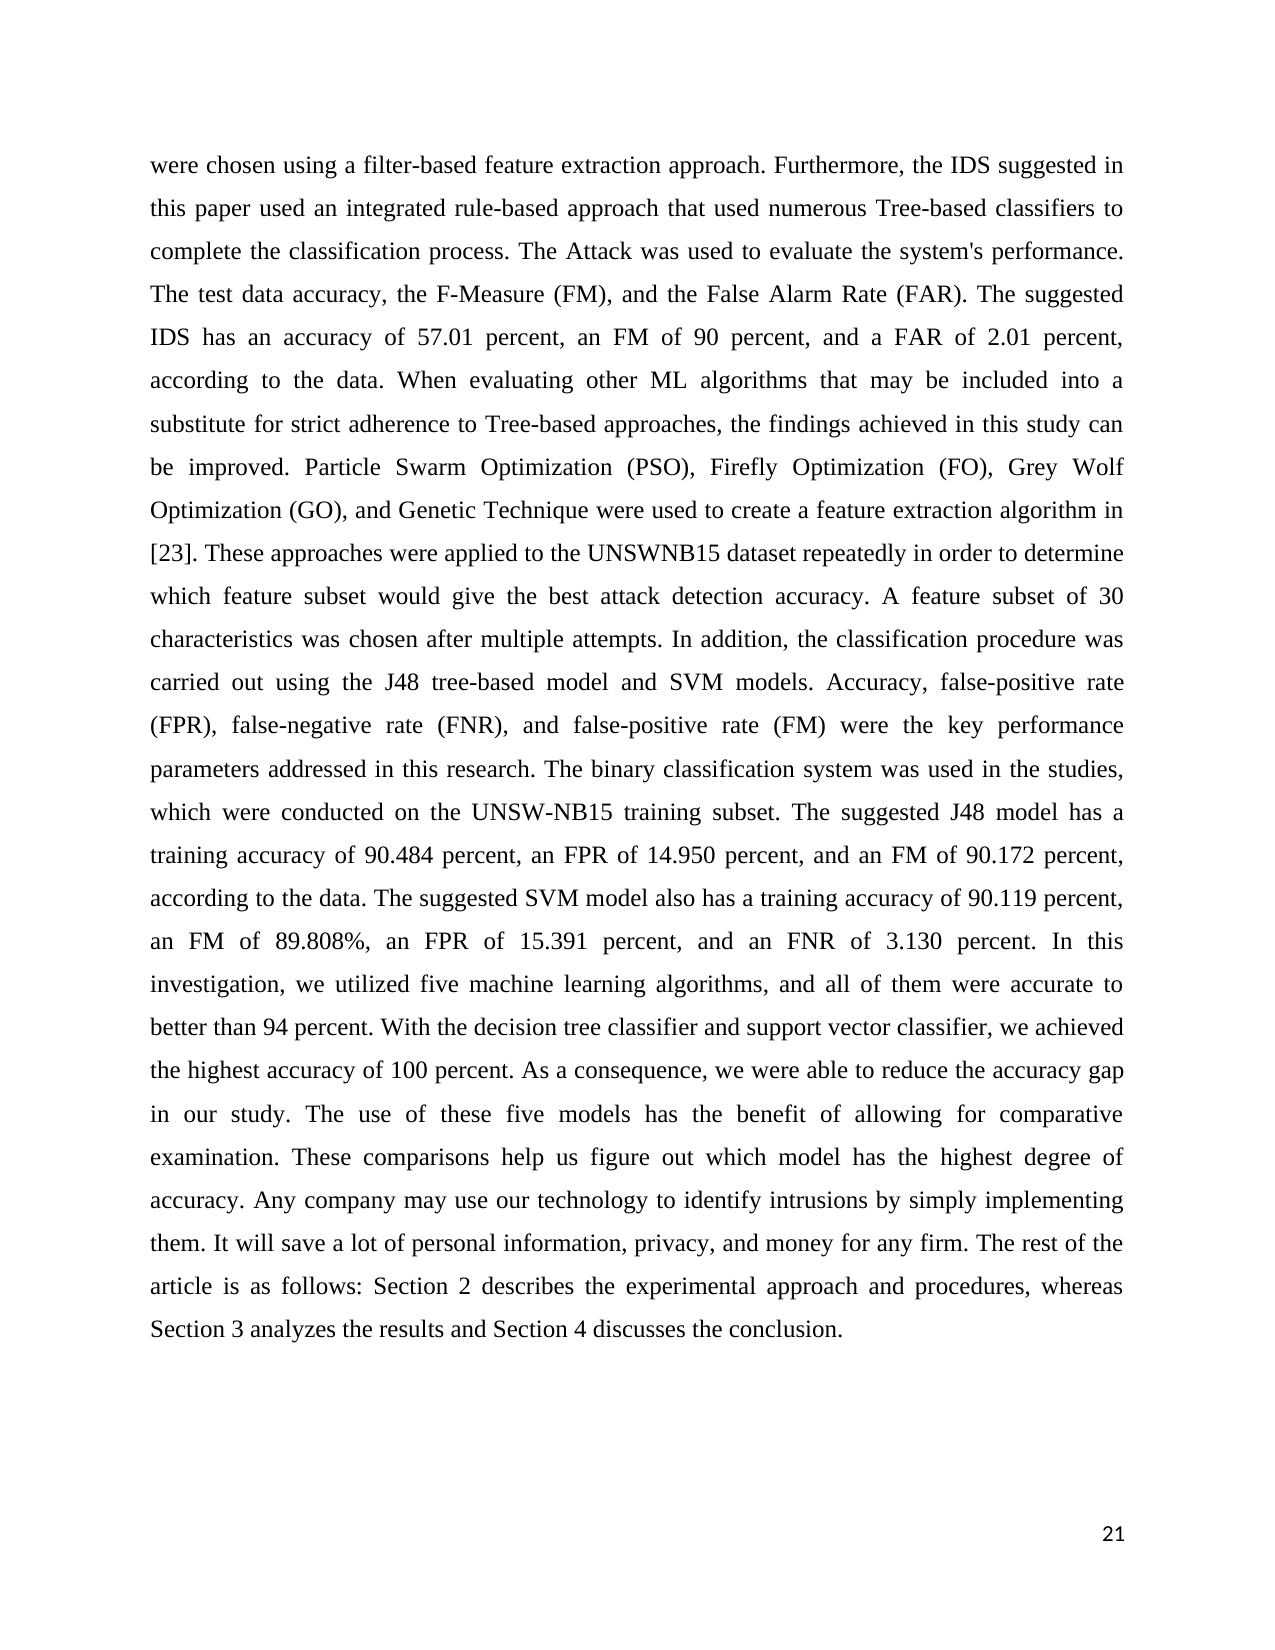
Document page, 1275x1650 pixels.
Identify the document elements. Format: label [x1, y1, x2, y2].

text [150, 150, 1125, 1343]
